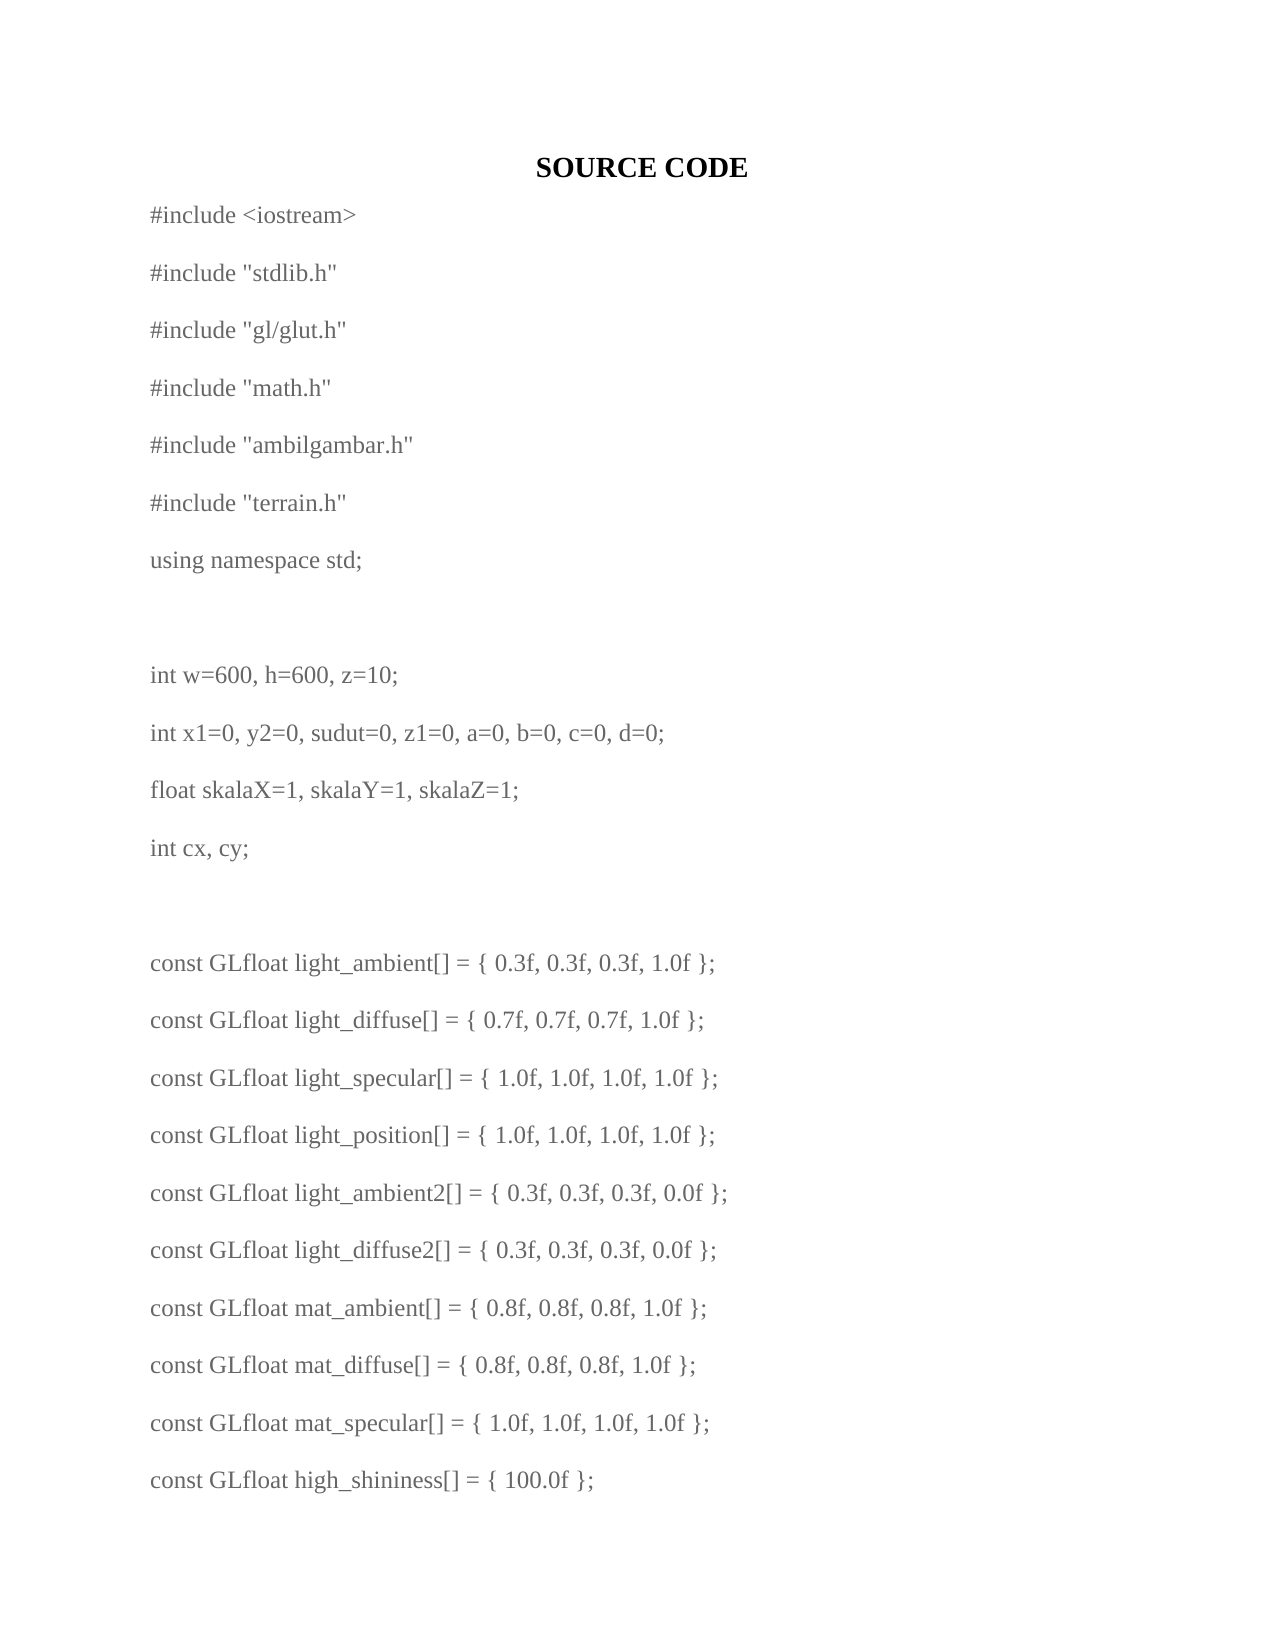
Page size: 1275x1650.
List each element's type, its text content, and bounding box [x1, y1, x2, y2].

text const GLfloat light_ambient2[] = { 0.3f, 0.3f, 0.3f, 0.0f }; [150, 1178, 1125, 1207]
text const GLfloat light_diffuse2[] = { 0.3f, 0.3f, 0.3f, 0.0f }; [150, 1235, 1125, 1264]
text const GLfloat light_specular[] = { 1.0f, 1.0f, 1.0f, 1.0f }; [150, 1063, 1125, 1092]
text const GLfloat mat_ambient[] = { 0.8f, 0.8f, 0.8f, 1.0f }; [150, 1293, 1125, 1322]
text #include "stdlib.h" [150, 258, 1125, 287]
text #include "terrain.h" [150, 488, 1125, 517]
text const GLfloat mat_specular[] = { 1.0f, 1.0f, 1.0f, 1.0f }; [150, 1408, 1125, 1437]
text const GLfloat high_shininess[] = { 100.0f }; [150, 1465, 1125, 1494]
text const GLfloat mat_diffuse[] = { 0.8f, 0.8f, 0.8f, 1.0f }; [150, 1350, 1125, 1379]
text using namespace std; [150, 545, 1125, 574]
text int w=600, h=600, z=10; [150, 660, 1125, 689]
text const GLfloat light_ambient[] = { 0.3f, 0.3f, 0.3f, 1.0f }; [150, 948, 1125, 977]
text float skalaX=1, skalaY=1, skalaZ=1; [150, 775, 1125, 804]
text #include "math.h" [150, 373, 1125, 402]
list SOURCE CODE [159, 150, 1125, 183]
text const GLfloat light_position[] = { 1.0f, 1.0f, 1.0f, 1.0f }; [150, 1120, 1125, 1149]
text int x1=0, y2=0, sudut=0, z1=0, a=0, b=0, c=0, d=0; [150, 718, 1125, 747]
text int cx, cy; [150, 833, 1125, 862]
text #include "gl/glut.h" [150, 315, 1125, 344]
text #include "ambilgambar.h" [150, 430, 1125, 459]
text const GLfloat light_diffuse[] = { 0.7f, 0.7f, 0.7f, 1.0f }; [150, 1005, 1125, 1034]
text #include <iostream> [150, 200, 1125, 229]
